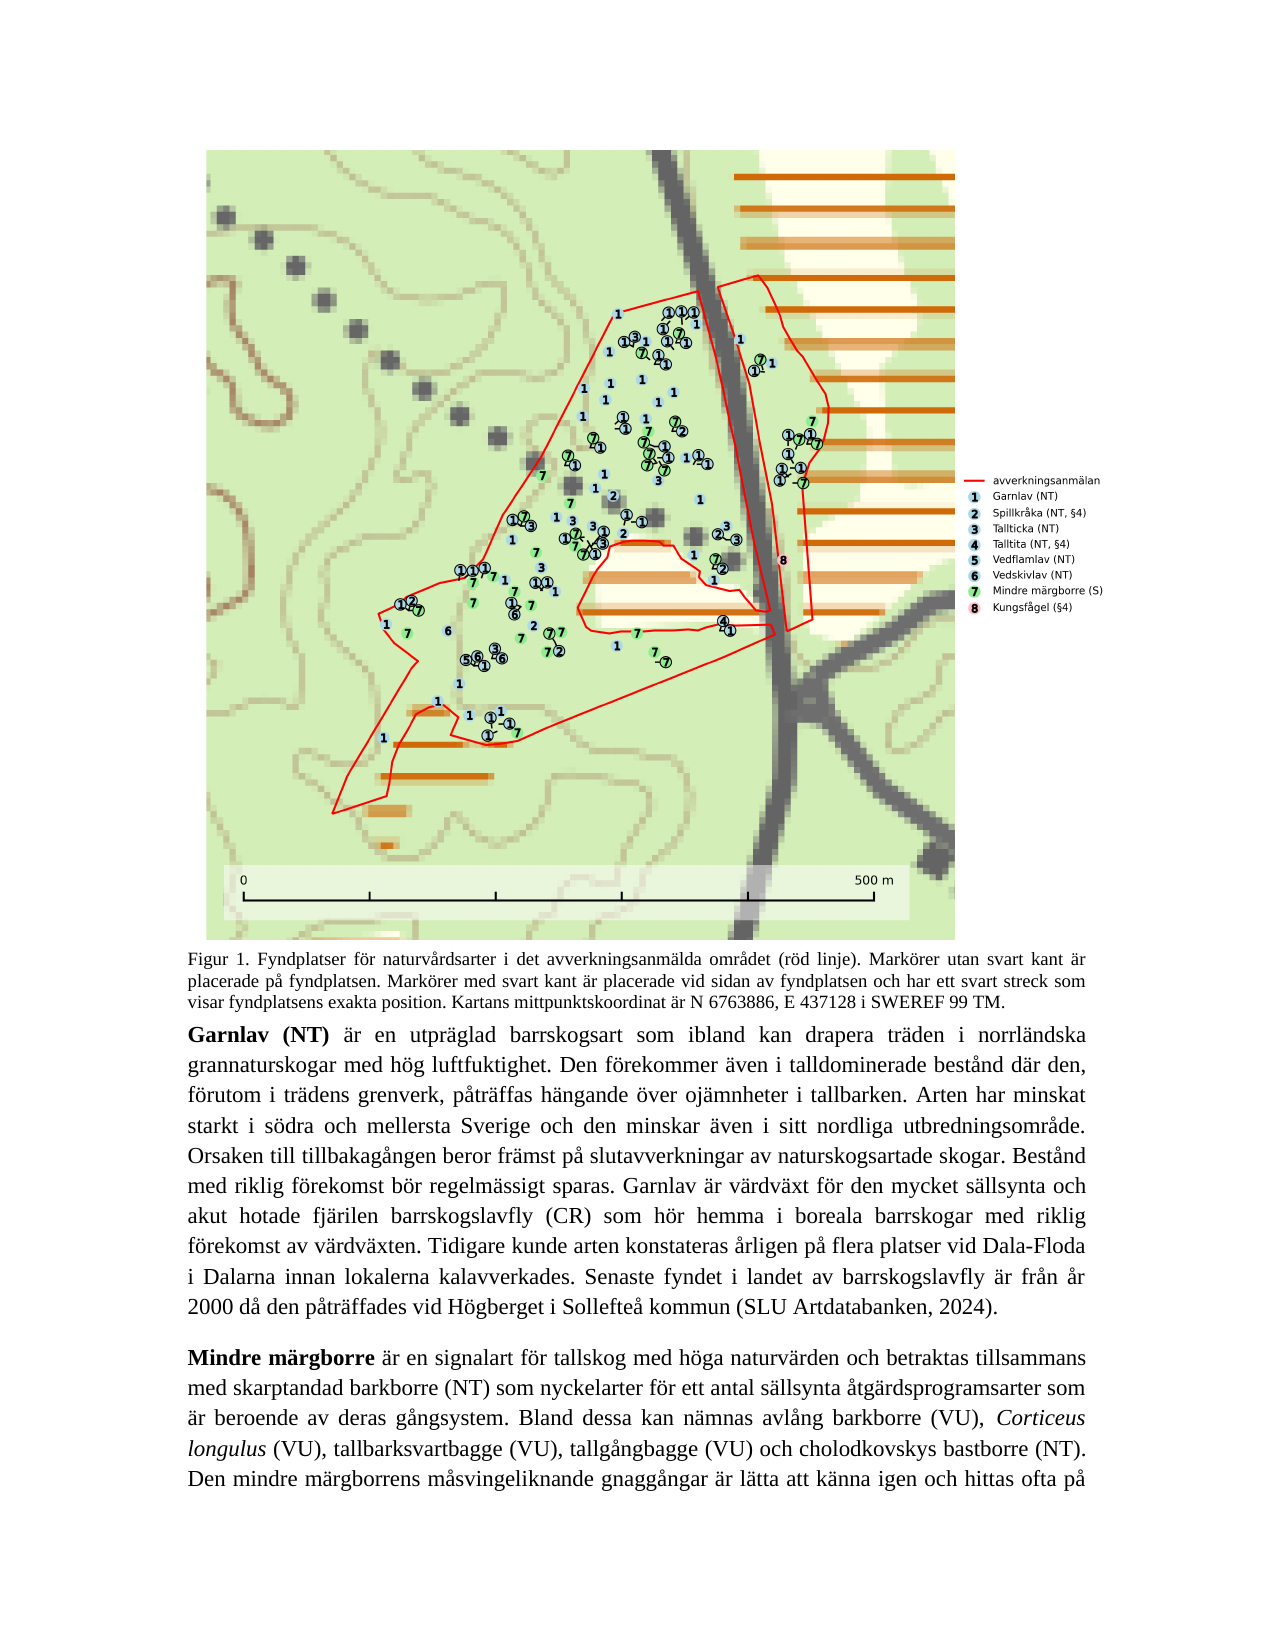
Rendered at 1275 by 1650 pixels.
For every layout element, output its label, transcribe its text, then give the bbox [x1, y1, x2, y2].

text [187, 1344, 1087, 1491]
text Garnlav (NT) är en utpräglad barrskogsart som ibland kan drapera träden i norrländska grannaturskogar med hög luftfuktighet. Den förekommer även i talldominerade bestånd där den, förutom i trädens grenverk, påträffas hängande över ojämnheter i tallbarken. Arten har minskat starkt i södra och mellersta Sverige och den minskar även i sitt nordliga utbredningsområde. Orsaken till tillbakagången beror främst på slutavverkningar av naturskogsartade skogar. Bestånd med riklig förekomst bör regelmässigt sparas. Garnlav är värdväxt för den mycket sällsynta och akut hotade fjärilen barrskogslavfly (CR) som hör hemma i boreala barrskogar med riklig förekomst av värdväxten. Tidigare kunde arten konstateras årligen på flera platser vid Dala-Floda i Dalarna innan lokalerna kalavverkades. Senaste fyndet i landet av barrskogslavfly är från år 2000 då den påträffades vid Högberget i Sollefteå kommun (SLU Artdatabanken, 2024). [187, 1021, 1087, 1319]
picture [206, 150, 1107, 940]
text Figur 1. Fyndplatser för naturvårdsarter i det avverkningsanmälda området (röd linje). Markörer utan svart kant är placerade på fyndplatsen. Markörer med svart kant är placerade vid sidan av fyndplatsen och har ett svart streck som visar fyndplatsens exakta position. Kartans mittpunktskoordinat är N 6763886, E 437128 i SWEREF 99 TM. [187, 948, 1087, 1013]
